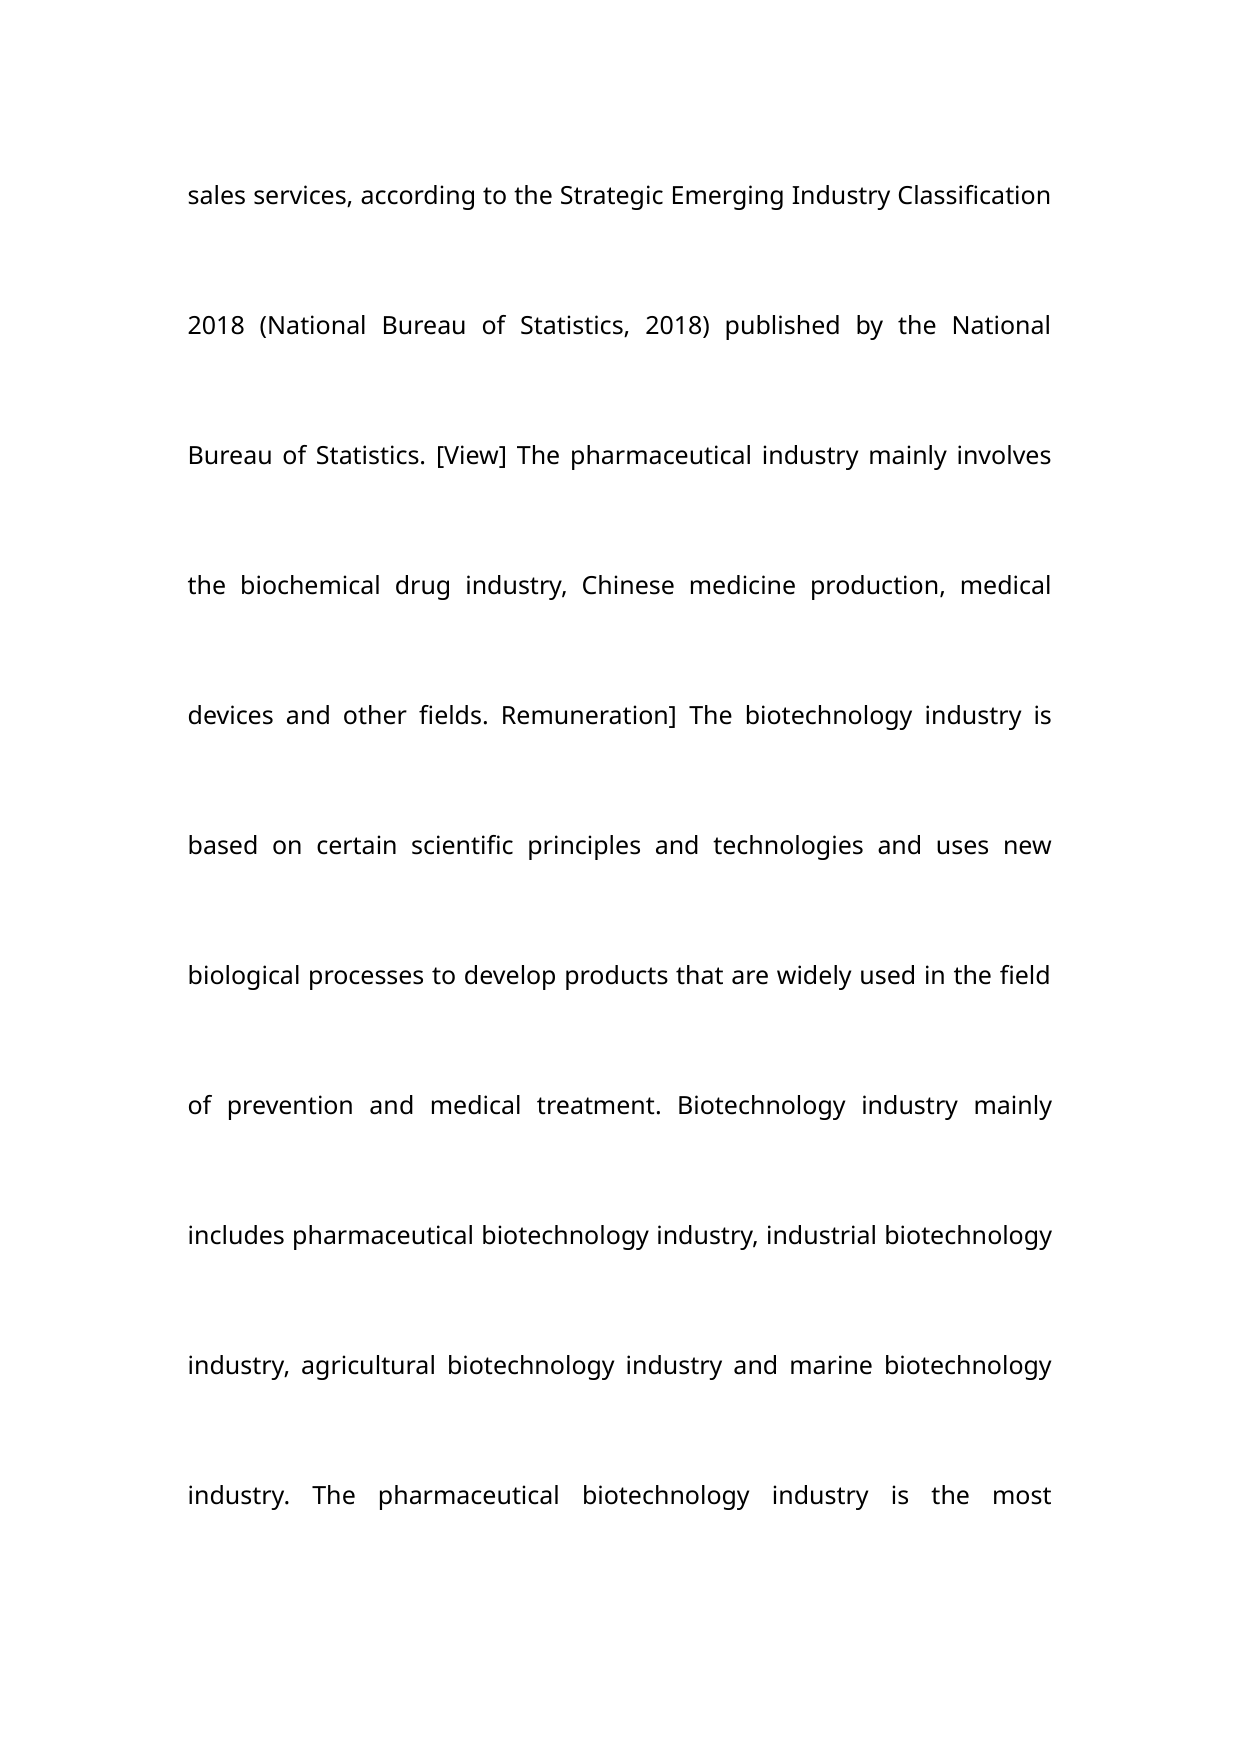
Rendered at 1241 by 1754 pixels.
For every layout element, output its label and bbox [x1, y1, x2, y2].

text [187, 162, 1053, 581]
text [187, 582, 1053, 1527]
